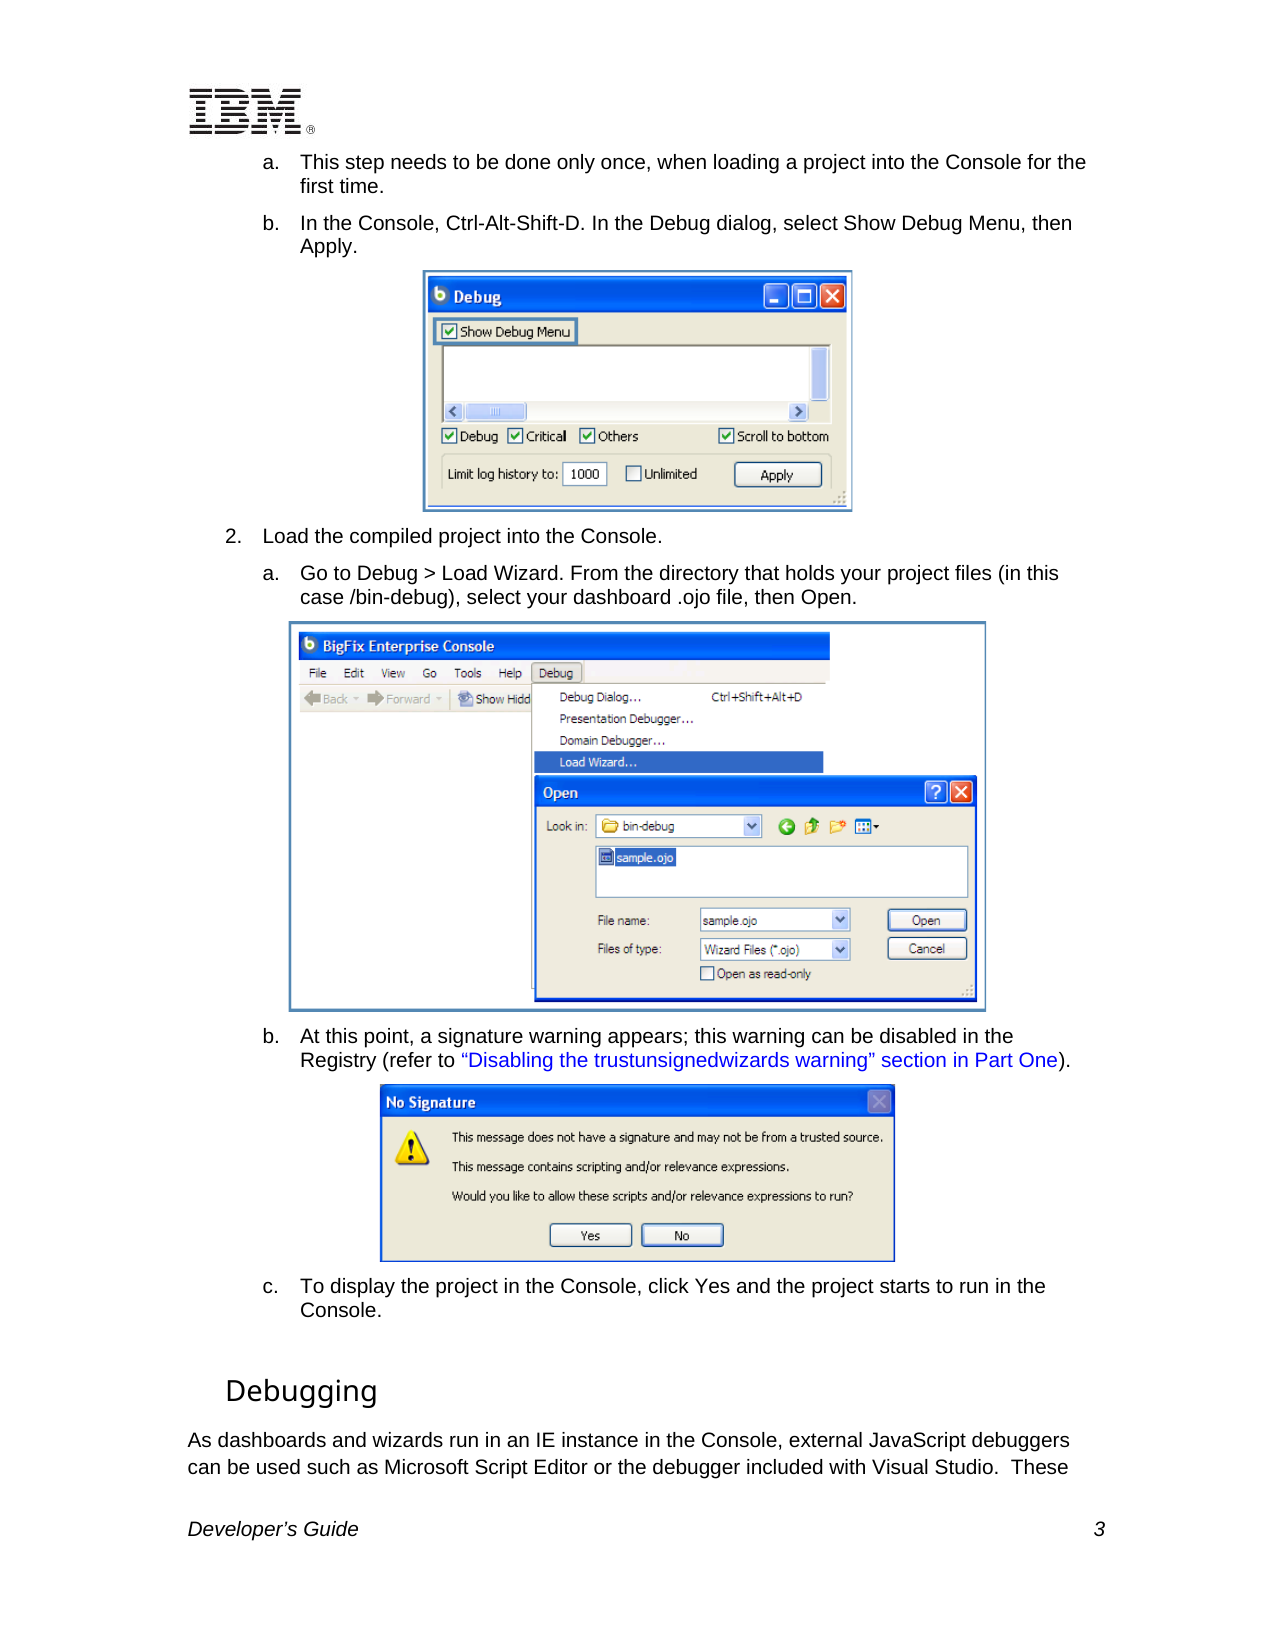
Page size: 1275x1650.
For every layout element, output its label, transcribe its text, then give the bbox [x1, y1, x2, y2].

list At this point, a signature warning appears; this warning can be disabled in the Registry (refer to “Disabling the trustunsignedwizards warning” section in Part One). [262, 1024, 1087, 1072]
list To display the project in the Console, click Yes and the project starts to run in the Console. [262, 1273, 1087, 1321]
subtitle Debugging [187, 1370, 1087, 1410]
list This step needs to be done only once, when loading a project into the Console for the first time. [262, 150, 1087, 198]
list Load the compiled project into the Console. [225, 524, 1087, 548]
list Go to Debug > Load Wizard. From the directory that holds your project files (in this case /bin-debug), select your dashboard .ojo file, then Open. [262, 561, 1087, 609]
list In the Console, Ctrl-Alt-Shift-D. In the Debug dialog, select Show Debug Menu, then Apply. [262, 210, 1087, 258]
picture [181, 83, 316, 140]
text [187, 1425, 1087, 1479]
